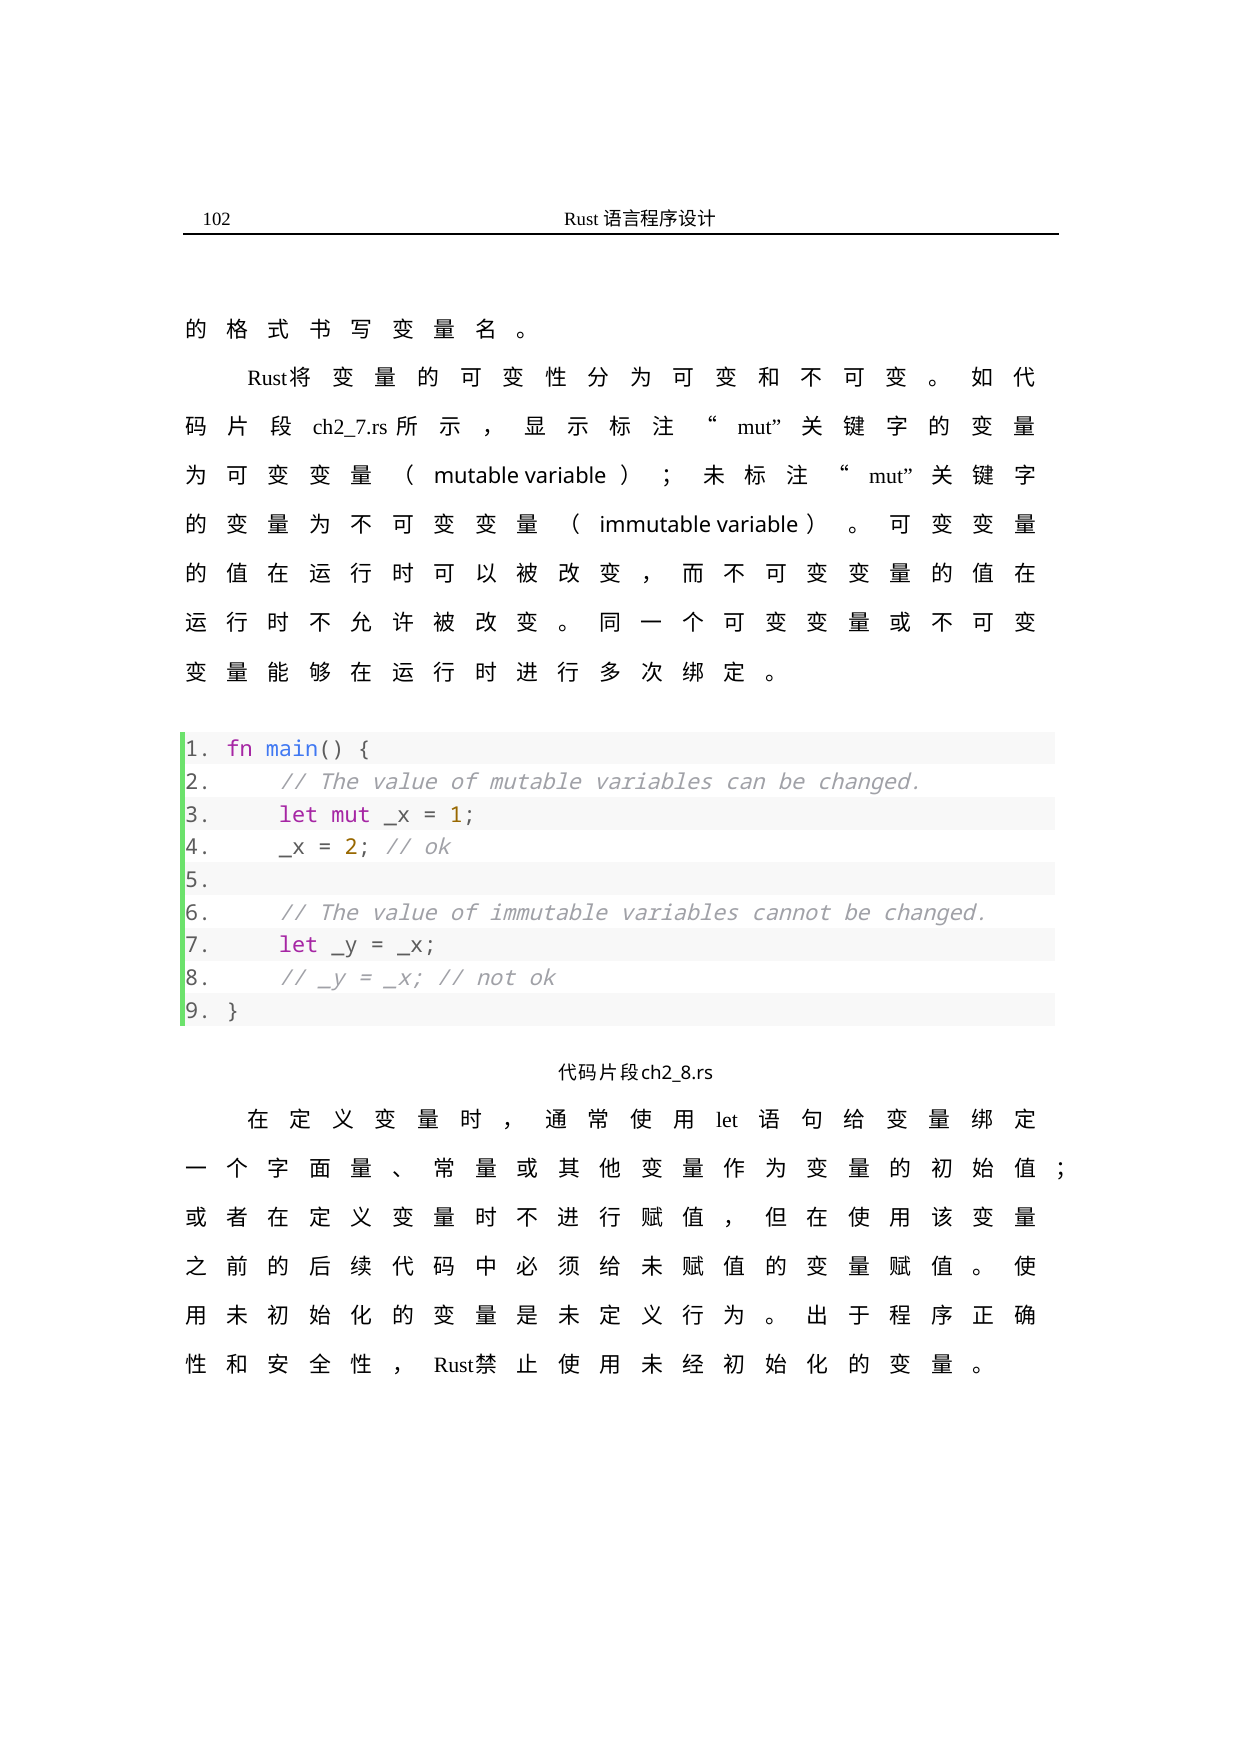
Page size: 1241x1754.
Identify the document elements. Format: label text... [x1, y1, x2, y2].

list // _y = _x; // not ok [185, 961, 1055, 993]
text 代码片段ch2_8.rs [222, 1055, 1055, 1088]
list _x = 2; // ok [185, 830, 1055, 862]
list let _y = _x; [185, 928, 1055, 961]
text Rust将变量的可变性分为可变和不可变。如代码片段ch2_7.rs所示，显示标注“mut”关键字的变量为可变变量（mutable variable）；未标注“mut”关键字的变量为不可变变量（immutable variable）。可变变量的值在运行时可以被改变，而不可变变量的值在运行时不允许被改变。同一个可变变量或不可变变量能够在运行时进行多次绑定。 [185, 359, 1055, 687]
list // The value of immutable variables cannot be changed. [185, 895, 1055, 928]
list let mut _x = 1; [185, 797, 1055, 830]
list // The value of mutable variables can be changed. [185, 764, 1055, 797]
list fn main() { [185, 732, 1055, 764]
text 在定义变量时，通常使用let语句给变量绑定一个字面量、常量或其他变量作为变量的初始值；或者在定义变量时不进行赋值，但在使用该变量之前的后续代码中必须给未赋值的变量赋值。使用未初始化的变量是未定义行为。出于程序正确性和安全性，Rust禁止使用未经初始化的变量。 [185, 1101, 1055, 1379]
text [185, 311, 1055, 344]
list } [185, 993, 1055, 1026]
